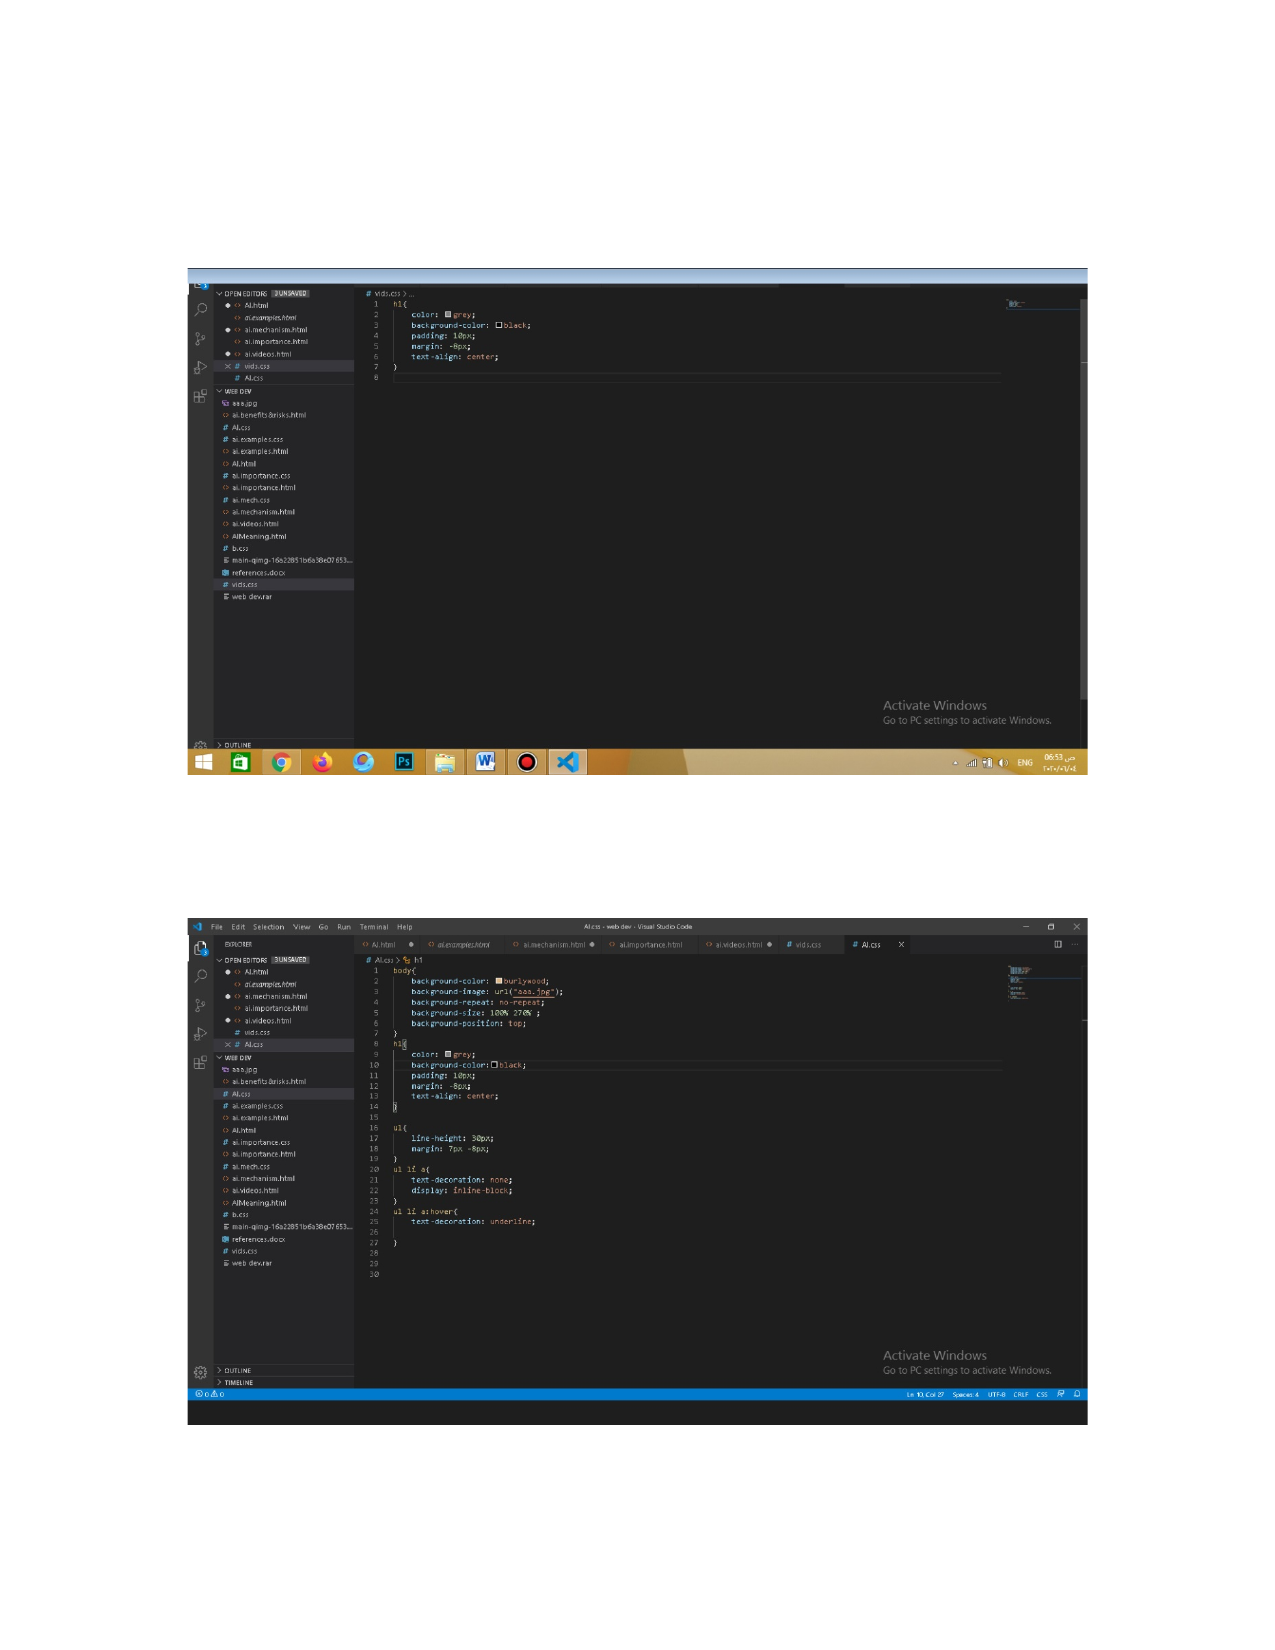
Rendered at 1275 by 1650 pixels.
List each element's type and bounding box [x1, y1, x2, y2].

picture [187, 268, 1088, 775]
picture [187, 918, 1088, 1425]
